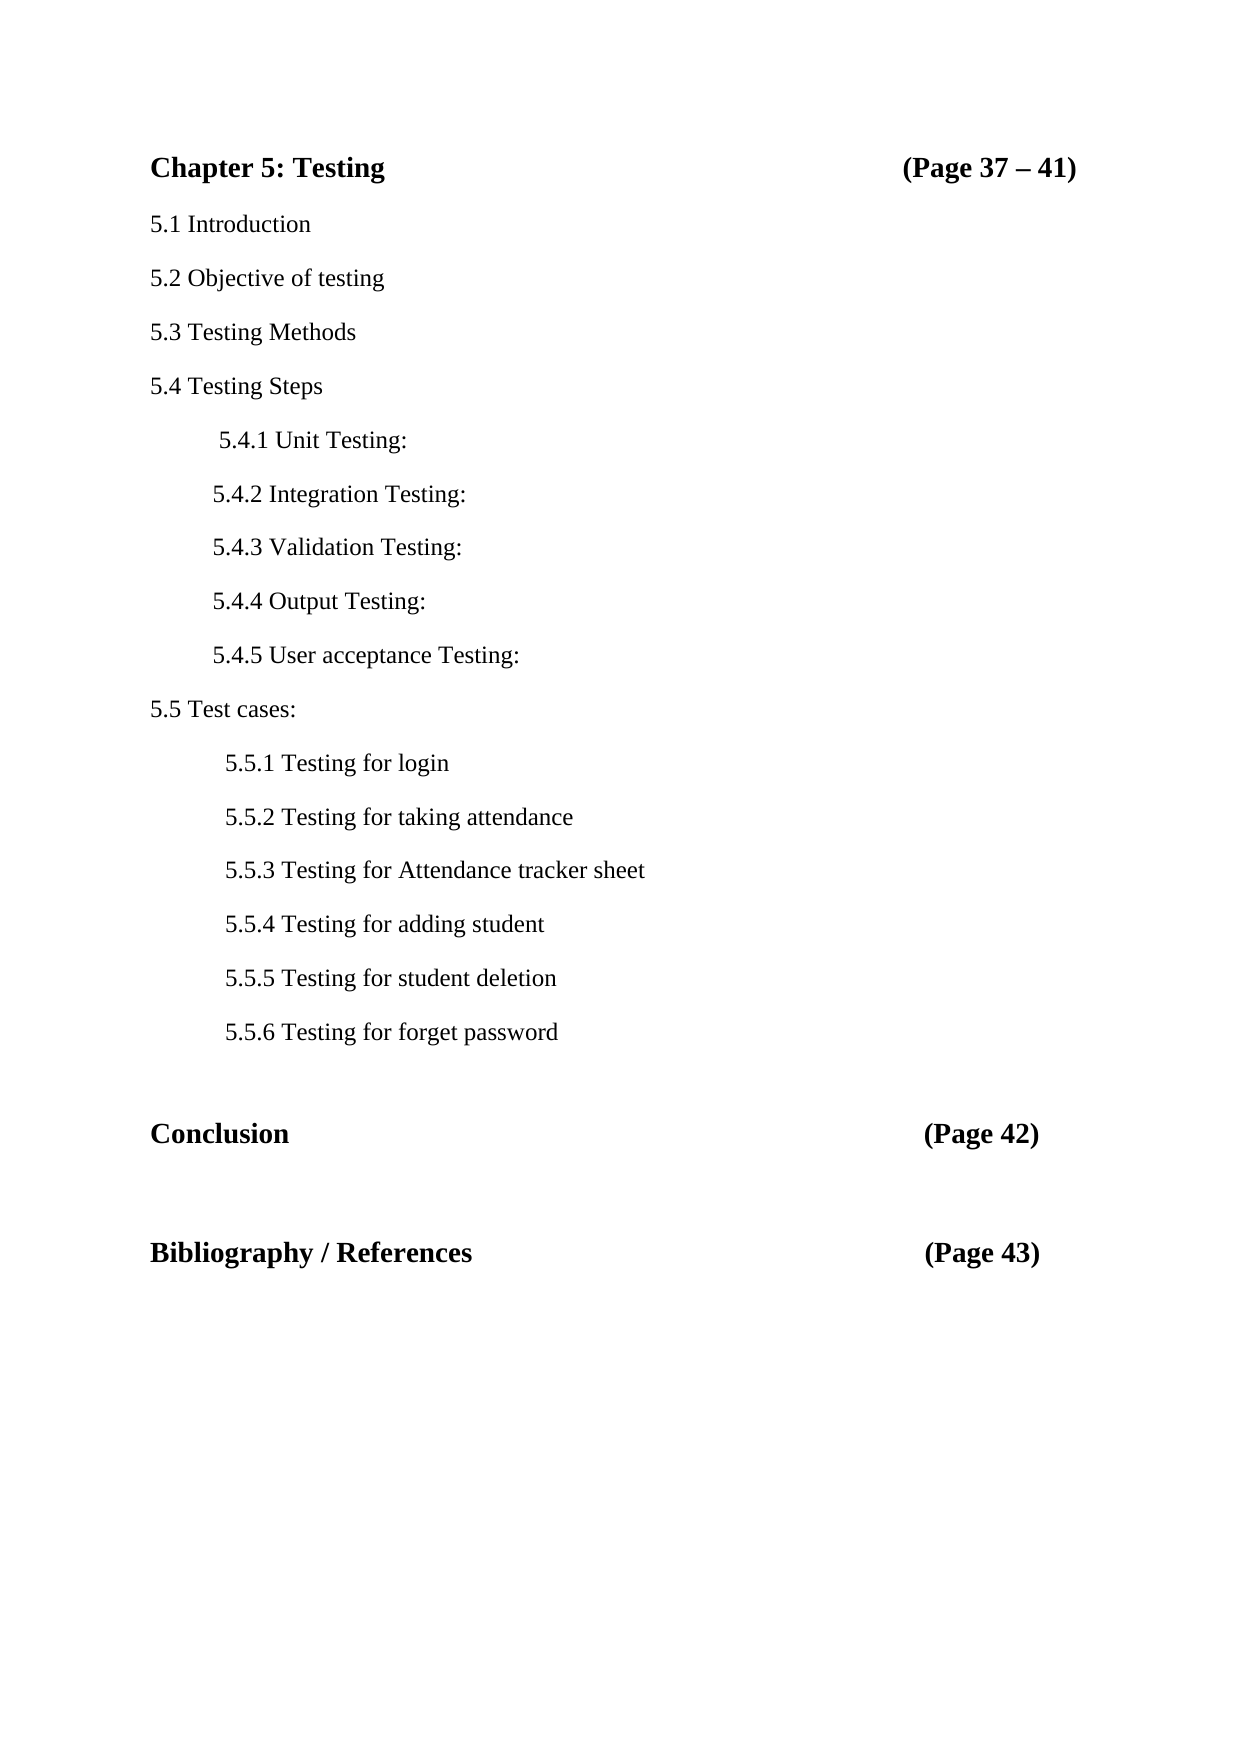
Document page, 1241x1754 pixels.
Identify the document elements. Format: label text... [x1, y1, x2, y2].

text 5.4 Testing Steps [150, 371, 1090, 400]
text 5.5 Test cases: [150, 694, 1090, 723]
text 5.4.4 Output Testing: [150, 586, 1090, 615]
text Bibliography / References (Page 43) [150, 1235, 1090, 1268]
text 5.5.6 Testing for forget password [225, 1017, 1090, 1046]
text 5.1 Introduction [150, 209, 1090, 238]
text Chapter 5: Testing (Page 37 – 41) [150, 150, 1090, 183]
text 5.4.1 Unit Testing: [150, 425, 1090, 453]
text 5.4.2 Integration Testing: [150, 479, 1090, 507]
text 5.3 Testing Methods [150, 317, 1090, 346]
text 5.4.5 User acceptance Testing: [150, 640, 1090, 669]
text 5.5.1 Testing for login [225, 748, 1090, 777]
text 5.5.5 Testing for student deletion [225, 963, 1090, 992]
text 5.2 Objective of testing [150, 263, 1090, 292]
text 5.5.3 Testing for Attendance tracker sheet [225, 856, 1090, 884]
text 5.4.3 Validation Testing: [150, 532, 1090, 561]
text 5.5.2 Testing for taking attendance [225, 802, 1090, 831]
text Conclusion (Page 42) [150, 1116, 1090, 1150]
text 5.5.4 Testing for adding student [225, 909, 1090, 938]
